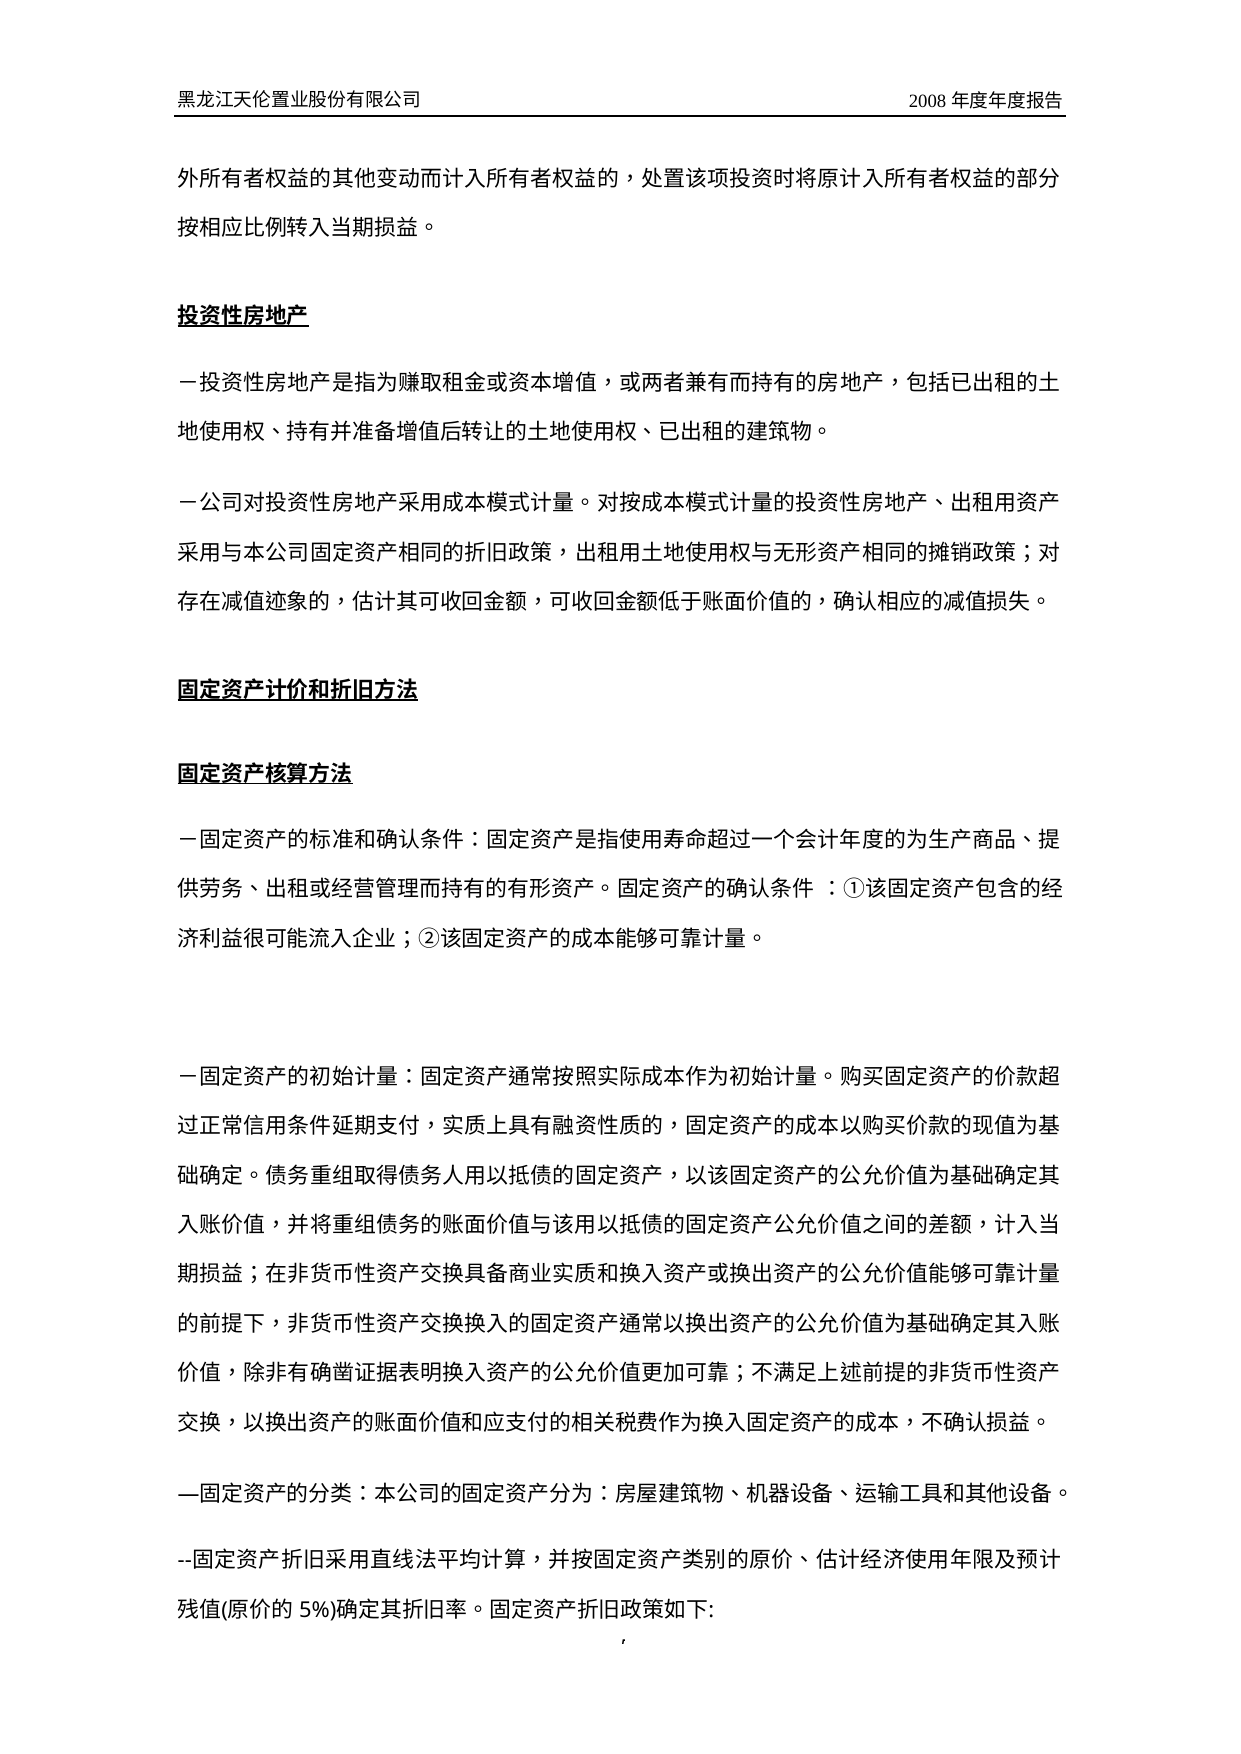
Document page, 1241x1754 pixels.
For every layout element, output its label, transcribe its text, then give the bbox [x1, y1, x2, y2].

text --固定资产折旧采用直线法平均计算，并按固定资产类别的原价、估计经济使用年限及预计 残值(原价的 5%)确定其折旧率。固定资产折旧政策如下: [177, 1544, 1063, 1623]
text －固定资产的标准和确认条件：固定资产是指使用寿命超过一个会计年度的为生产商品、提 供劳务、出租或经营管理而持有的有形资产。固定资产的确认条件 ：①该固定资产包含的经 济利益很可能流入企业；②该固定资产的成本能够可靠计量。 [177, 824, 1063, 953]
text 投资性房地产 [177, 300, 1076, 330]
text —固定资产的分类：本公司的固定资产分为：房屋建筑物、机器设备、运输工具和其他设备。 [177, 1477, 1086, 1507]
text 固定资产计价和折旧方法 [177, 674, 1086, 704]
text －固定资产的初始计量：固定资产通常按照实际成本作为初始计量。购买固定资产的价款超 过正常信用条件延期支付，实质上具有融资性质的，固定资产的成本以购买价款的现值为基 础确定。债务重组取得债务人用以抵债的固定资产，以该固定资产的公允价值为基础确定其 入账价值，并将重组债务的账面价值与该用以抵债的固定资产公允价值之间的差额，计入当 期损益；在非货币性资产交换具备商业实质和换入资产或换出资产的公允价值能够可靠计量 的前提下，非货币性资产交换换入的固定资产通常以换出资产的公允价值为基础确定其入账 价值，除非有确凿证据表明换入资产的公允价值更加可靠；不满足上述前提的非货币性资产 交换，以换出资产的账面价值和应支付的相关税费作为换入固定资产的成本，不确认损益。 [177, 1061, 1063, 1436]
text 外所有者权益的其他变动而计入所有者权益的，处置该项投资时将原计入所有者权益的部分 按相应比例转入当期损益。 [177, 163, 1076, 242]
text －公司对投资性房地产采用成本模式计量。对按成本模式计量的投资性房地产、出租用资产 采用与本公司固定资产相同的折旧政策，出租用土地使用权与无形资产相同的摊销政策；对 存在减值迹象的，估计其可收回金额，可收回金额低于账面价值的，确认相应的减值损失。 [177, 487, 1063, 616]
text －投资性房地产是指为赚取租金或资本增值，或两者兼有而持有的房地产，包括已出租的土 地使用权、持有并准备增值后转让的土地使用权、已出租的建筑物。 [177, 367, 1063, 446]
text 固定资产核算方法 [177, 757, 1076, 787]
